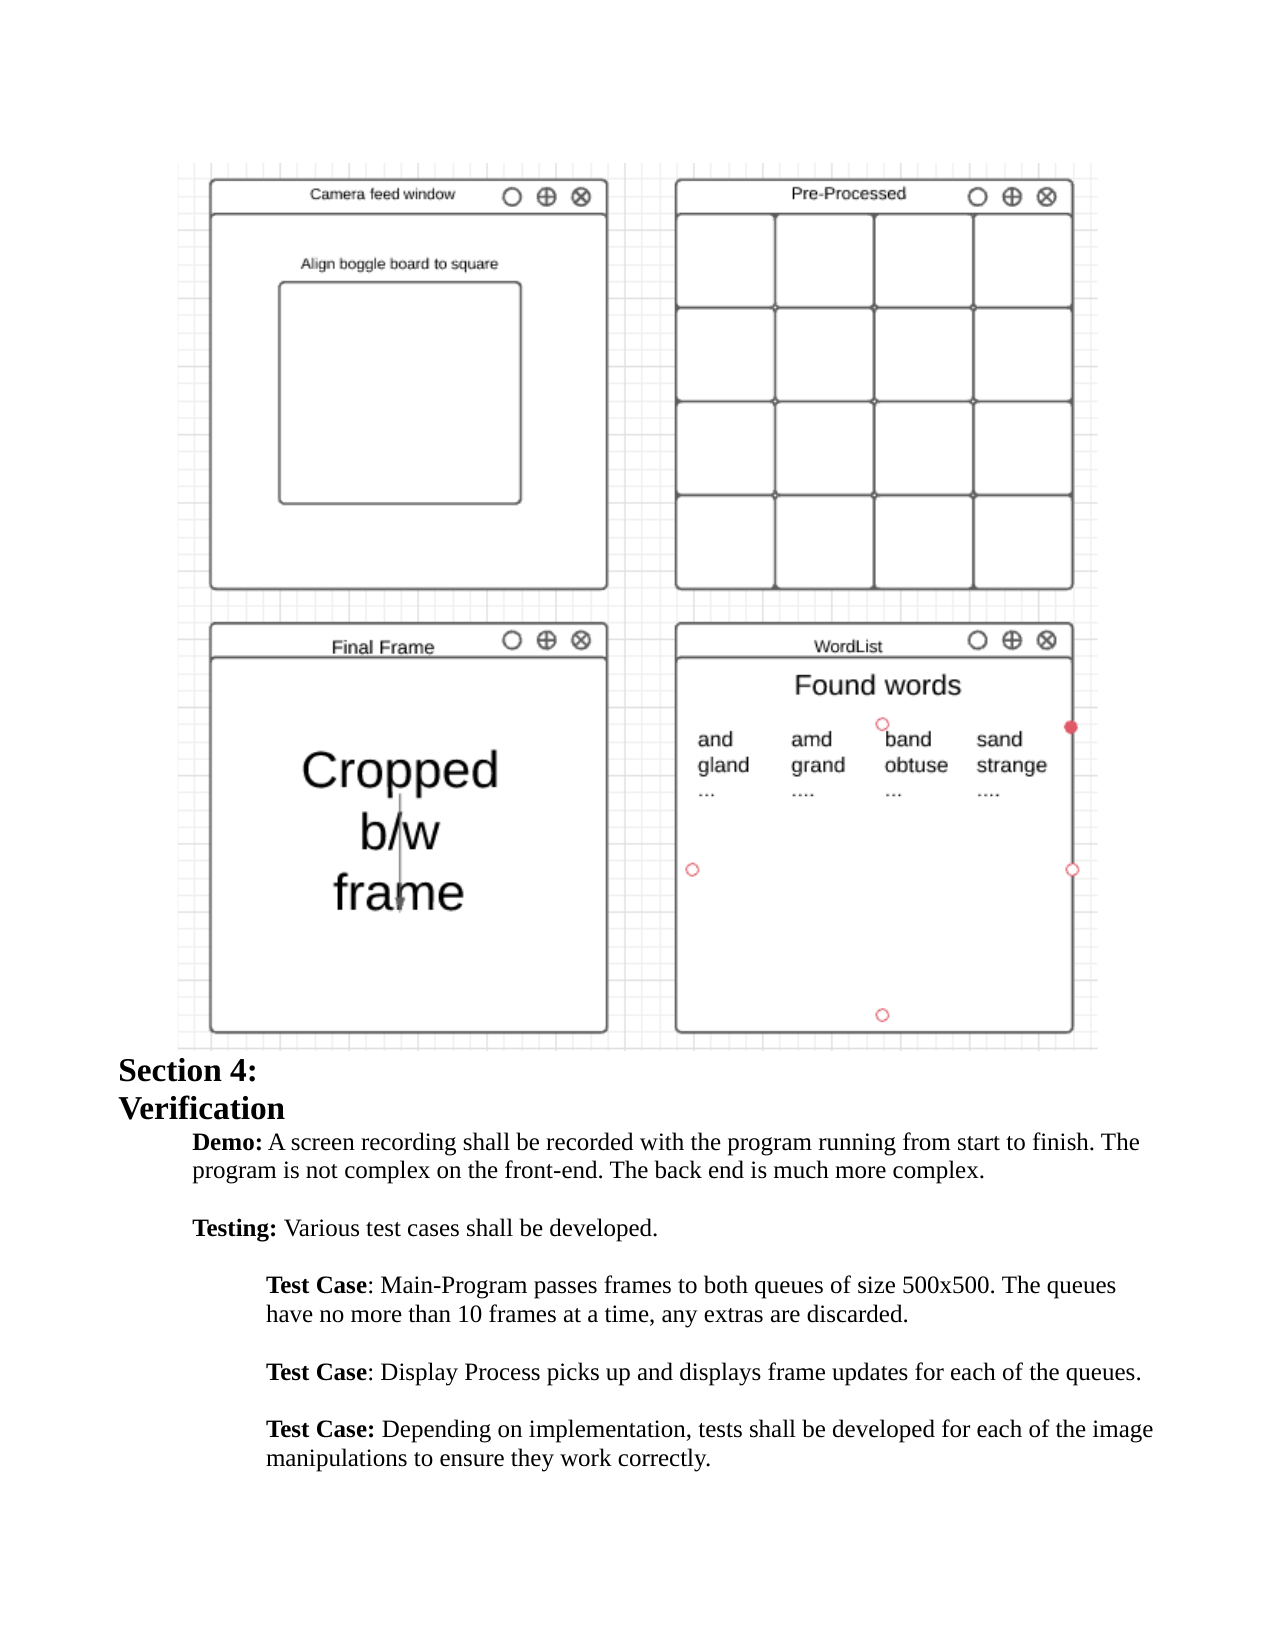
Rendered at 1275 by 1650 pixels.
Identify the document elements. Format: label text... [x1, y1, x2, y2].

text Section 4: [118, 463, 1157, 1088]
text Verification [118, 1088, 1157, 1127]
text Test Case: Display Process picks up and displays frame updates for each of the queues. [118, 1357, 1157, 1386]
text Demo: A screen recording shall be recorded with the program running from start to finish. The program is not complex on the front-end. The back end is much more complex. [118, 1127, 1157, 1184]
picture [177, 163, 1098, 1051]
text Testing: Various test cases shall be developed. [118, 1213, 1157, 1242]
text Test Case: Main-Program passes frames to both queues of size 500x500. The queues have no more than 10 frames at a time, any extras are discarded. [118, 1271, 1157, 1328]
text Test Case: Depending on implementation, tests shall be developed for each of the image manipulations to ensure they work correctly. [118, 1414, 1157, 1472]
